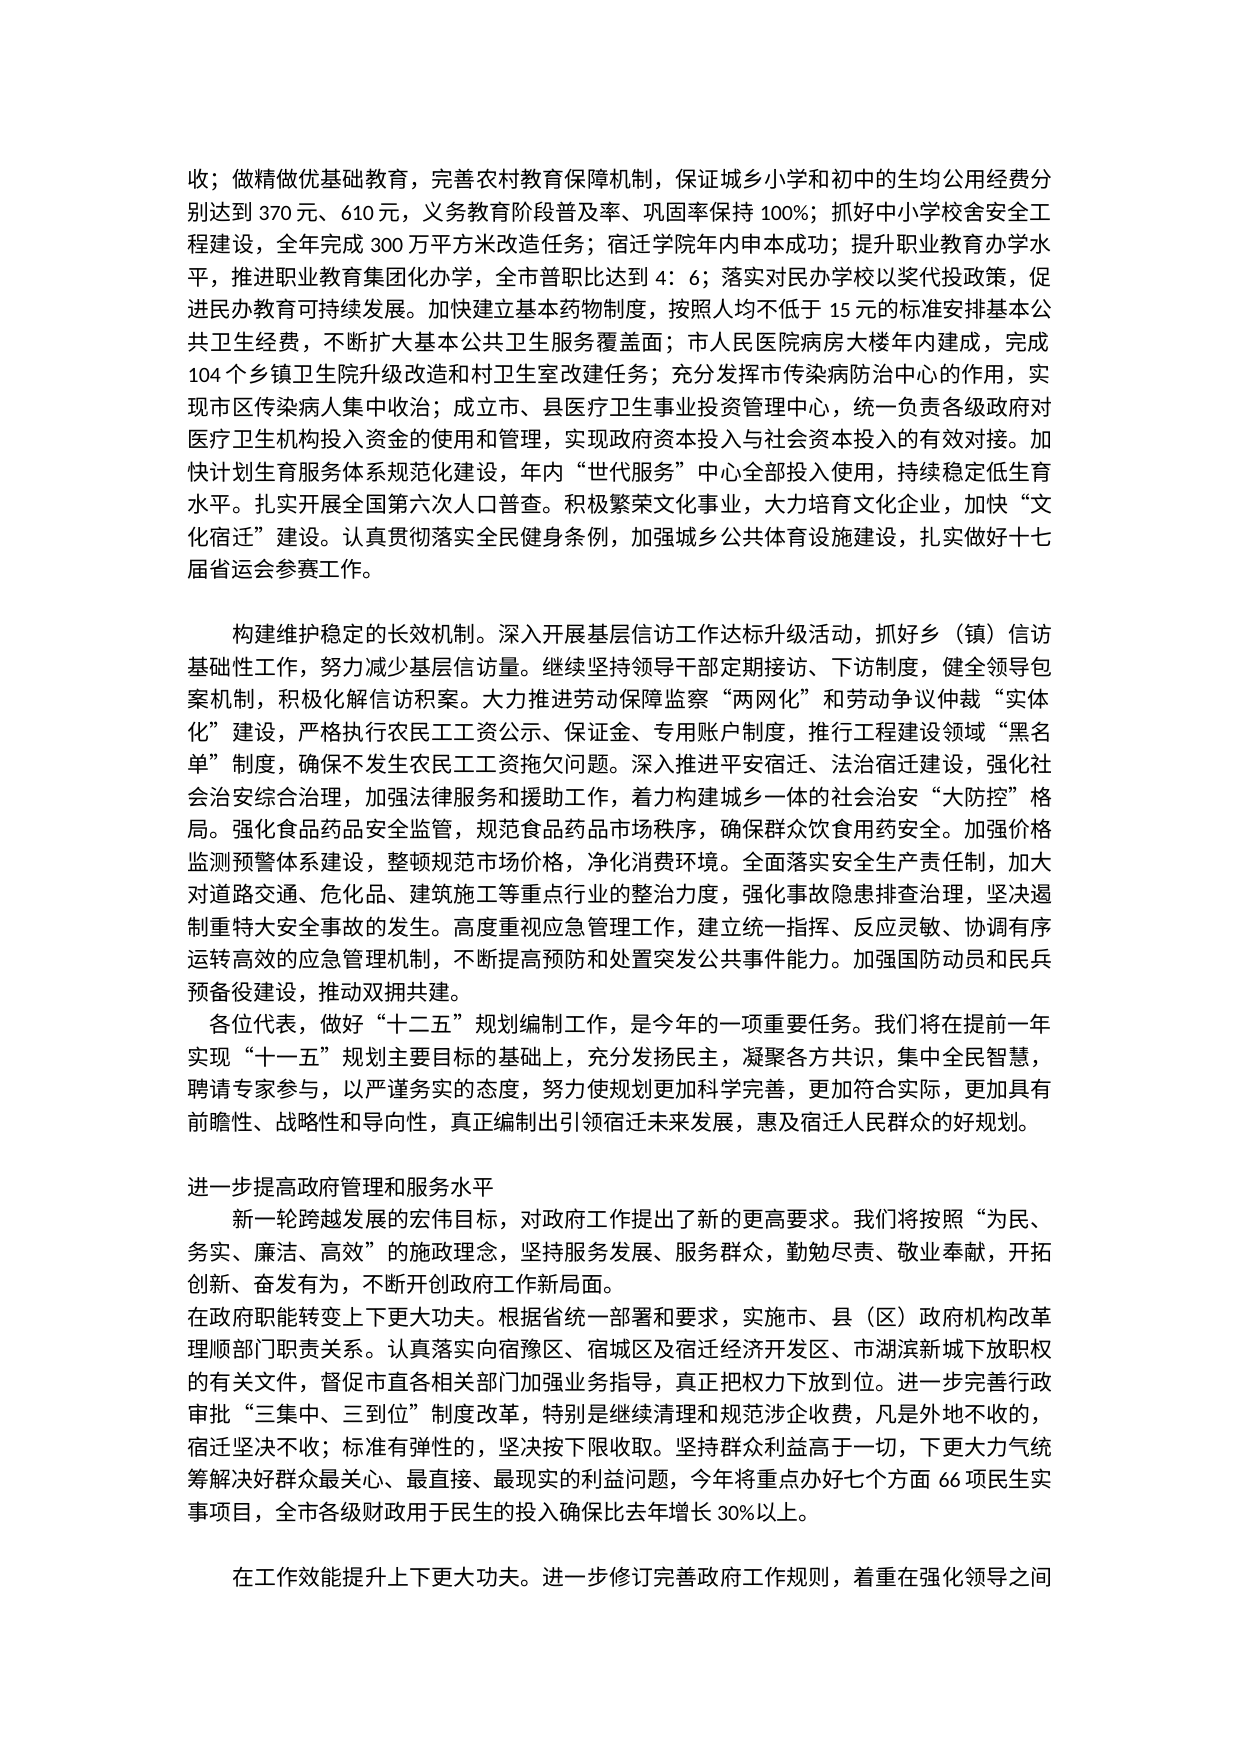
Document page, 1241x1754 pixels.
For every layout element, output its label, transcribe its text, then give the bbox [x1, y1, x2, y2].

text 进一步提高政府管理和服务水平 [187, 1169, 1053, 1202]
text 各位代表，做好“十二五”规划编制工作，是今年的一项重要任务。我们将在提前一年实现“十一五”规划主要目标的基础上，充分发扬民主，凝聚各方共识，集中全民智慧，聘请专家参与，以严谨务实的态度，努力使规划更加科学完善，更加符合实际，更加具有前瞻性、战略性和导向性，真正编制出引领宿迁未来发展，惠及宿迁人民群众的好规划。 [187, 1007, 1053, 1137]
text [187, 162, 1053, 584]
text 构建维护稳定的长效机制。深入开展基层信访工作达标升级活动，抓好乡（镇）信访基础性工作，努力减少基层信访量。继续坚持领导干部定期接访、下访制度，健全领导包案机制，积极化解信访积案。大力推进劳动保障监察“两网化”和劳动争议仲裁“实体化”建设，严格执行农民工工资公示、保证金、专用账户制度，推行工程建设领域“黑名单”制度，确保不发生农民工工资拖欠问题。深入推进平安宿迁、法治宿迁建设，强化社会治安综合治理，加强法律服务和援助工作，着力构建城乡一体的社会治安“大防控”格局。强化食品药品安全监管，规范食品药品市场秩序，确保群众饮食用药安全。加强价格监测预警体系建设，整顿规范市场价格，净化消费环境。全面落实安全生产责任制，加大对道路交通、危化品、建筑施工等重点行业的整治力度，强化事故隐患排查治理，坚决遏制重特大安全事故的发生。高度重视应急管理工作，建立统一指挥、反应灵敏、协调有序、运转高效的应急管理机制，不断提高预防和处置突发公共事件能力。加强国防动员和民兵预备役建设，推动双拥共建。 [187, 617, 1053, 1007]
text 在政府职能转变上下更大功夫。根据省统一部署和要求，实施市、县（区）政府机构改革，理顺部门职责关系。认真落实向宿豫区、宿城区及宿迁经济开发区、市湖滨新城下放职权的有关文件，督促市直各相关部门加强业务指导，真正把权力下放到位。进一步完善行政审批“三集中、三到位”制度改革，特别是继续清理和规范涉企收费，凡是外地不收的，宿迁坚决不收；标准有弹性的，坚决按下限收取。坚持群众利益高于一切，下更大力气统筹解决好群众最关心、最直接、最现实的利益问题，今年将重点办好七个方面66项民生实事项目，全市各级财政用于民生的投入确保比去年增长30%以上。 [187, 1299, 1053, 1527]
text 新一轮跨越发展的宏伟目标，对政府工作提出了新的更高要求。我们将按照“为民、务实、廉洁、高效”的施政理念，坚持服务发展、服务群众，勤勉尽责、敬业奉献，开拓创新、奋发有为，不断开创政府工作新局面。 [187, 1202, 1053, 1299]
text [187, 1559, 1053, 1592]
